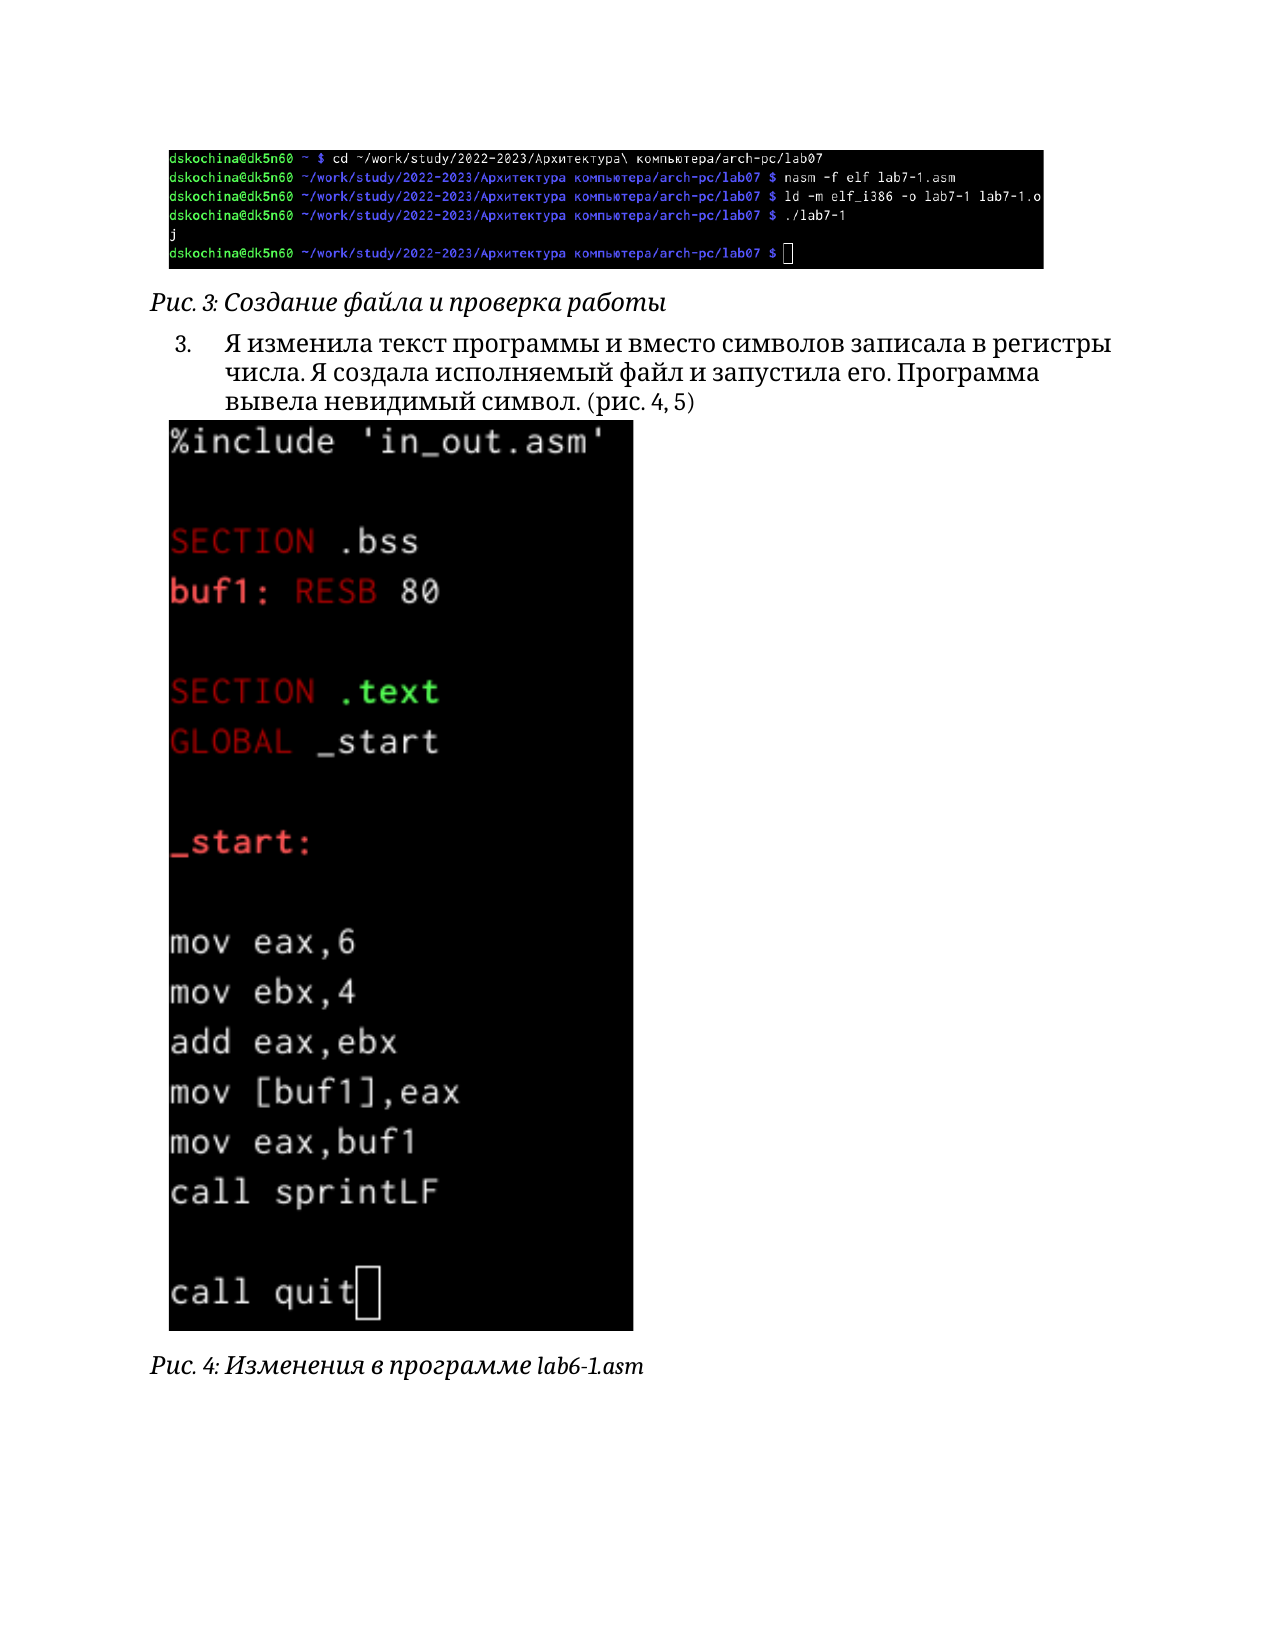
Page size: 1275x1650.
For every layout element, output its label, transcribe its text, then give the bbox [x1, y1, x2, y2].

text Рис. 3: Создание файла и проверка работы [150, 289, 1125, 318]
picture [168, 150, 1044, 269]
list Я изменила текст программы и вместо символов записала в регистры числа. Я создала исполняемый файл и запустила его. Программа вывела невидимый символ. (рис. 4, 5) [175, 330, 1125, 417]
text Рис. 4: Изменения в программе lab6-1.asm [150, 1352, 1125, 1380]
picture [168, 420, 634, 1331]
